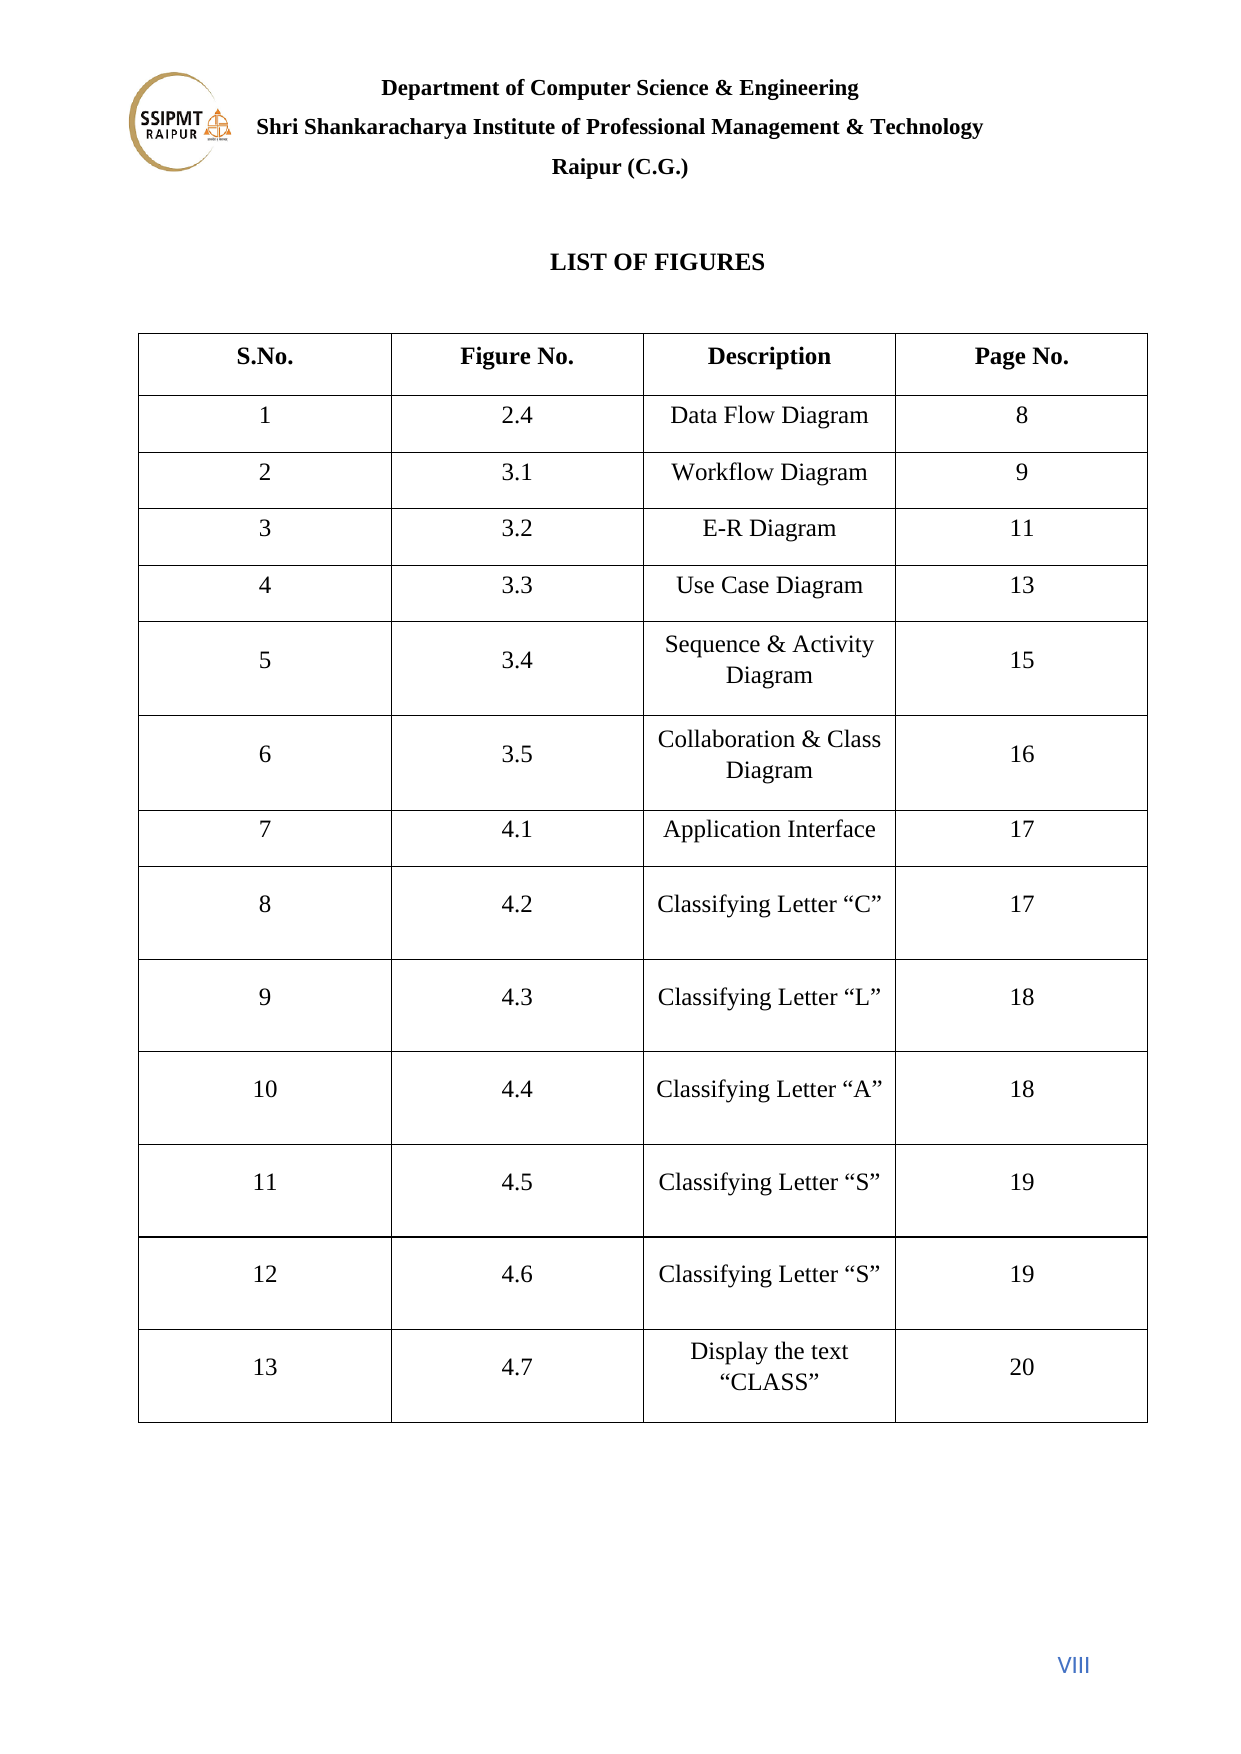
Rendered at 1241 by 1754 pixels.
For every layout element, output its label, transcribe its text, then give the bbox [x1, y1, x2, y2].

table_cell 8 [139, 867, 391, 958]
table_cell 16 [896, 716, 1147, 809]
table_cell E-R Diagram [644, 509, 895, 565]
table_cell 11 [896, 509, 1147, 565]
table_cell 4 [139, 566, 391, 621]
picture [128, 71, 232, 172]
table_cell 3.5 [392, 716, 643, 809]
table_cell 4.4 [392, 1052, 643, 1144]
table_cell 4.5 [392, 1145, 643, 1236]
table_cell 17 [896, 867, 1147, 958]
table_cell 3.3 [392, 566, 643, 621]
table_cell 3.4 [392, 622, 643, 715]
table_cell Sequence & Activity Diagram [644, 622, 895, 715]
table_cell 1 [139, 396, 391, 452]
table_cell 3.2 [392, 509, 643, 565]
table_cell Classifying Letter “S” [644, 1238, 895, 1329]
table_cell 11 [139, 1145, 391, 1236]
table_cell Classifying Letter “A” [644, 1052, 895, 1144]
table_cell 20 [896, 1330, 1147, 1422]
table_cell 9 [896, 453, 1147, 508]
table_cell Collaboration & Class Diagram [644, 716, 895, 809]
table_cell 19 [896, 1145, 1147, 1236]
table_cell 2.4 [392, 396, 643, 452]
table_cell 4.3 [392, 960, 643, 1051]
table_cell 4.6 [392, 1238, 643, 1329]
table_cell 19 [896, 1238, 1147, 1329]
table_cell 4.1 [392, 811, 643, 866]
table_cell Display the text “CLASS” [644, 1330, 895, 1422]
table_cell 6 [139, 716, 391, 809]
table_cell 2 [139, 453, 391, 508]
table_cell 8 [896, 396, 1147, 452]
table_header Figure No. [392, 334, 643, 395]
table_cell Use Case Diagram [644, 566, 895, 621]
table_cell 7 [139, 811, 391, 866]
table_cell Classifying Letter “S” [644, 1145, 895, 1236]
table_cell 3.1 [392, 453, 643, 508]
table_cell Application Interface [644, 811, 895, 866]
table_cell 13 [139, 1330, 391, 1422]
table_cell 10 [139, 1052, 391, 1144]
table_cell 13 [896, 566, 1147, 621]
table_cell 4.7 [392, 1330, 643, 1422]
table_cell 18 [896, 1052, 1147, 1144]
table_cell Workflow Diagram [644, 453, 895, 508]
table_cell 17 [896, 811, 1147, 866]
table_cell 18 [896, 960, 1147, 1051]
table_cell Classifying Letter “L” [644, 960, 895, 1051]
table_cell 4.2 [392, 867, 643, 958]
table_header S.No. [139, 334, 391, 395]
table_header Description [644, 334, 895, 395]
table_cell 15 [896, 622, 1147, 715]
table_cell 3 [139, 509, 391, 565]
table_cell 5 [139, 622, 391, 715]
table_cell 9 [139, 960, 391, 1051]
table_cell 12 [139, 1238, 391, 1329]
table_cell Classifying Letter “C” [644, 867, 895, 958]
table_cell Data Flow Diagram [644, 396, 895, 452]
table_header Page No. [896, 334, 1147, 395]
